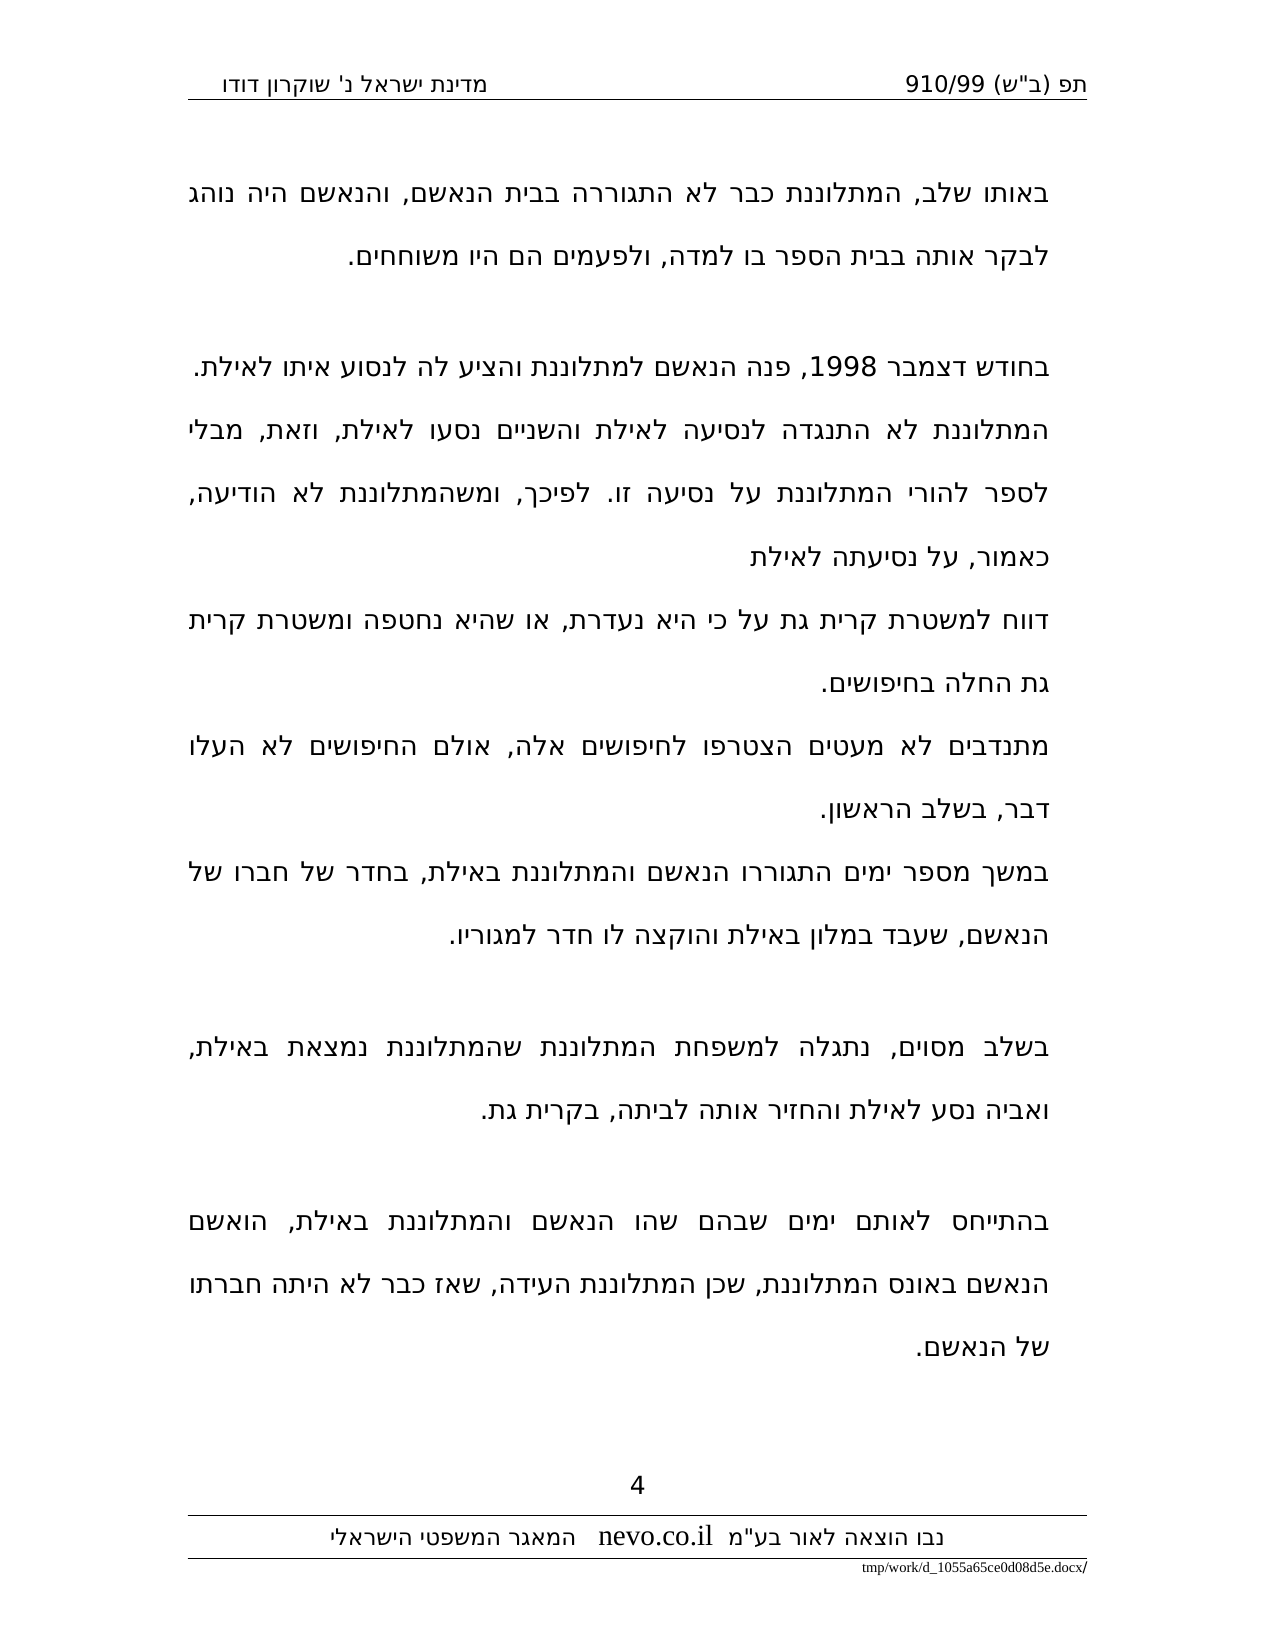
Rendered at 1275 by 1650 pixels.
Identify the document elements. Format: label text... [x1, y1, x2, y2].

text בהתייחס לאותם ימים שבהם שהו הנאשם והמתלוננת באילת, הואשם הנאשם באונס המתלוננת, שכן המתלוננת העידה, שאז כבר לא היתה חברתו של הנאשם.נ [187, 1205, 1050, 1363]
text בחודש דצמבר 1998, פנה הנאשם למתלוננת והציע לה לנסוע איתו לאילת. [187, 352, 1050, 383]
text מתנדבים לא מעטים הצטרפו לחיפושים אלה, אולם החיפושים לא העלו דבר, בשלב הראשון. [187, 730, 1050, 825]
text המתלוננת לא התנגדה לנסיעה לאילת והשניים נסעו לאילת, וזאת, מבלי לספר להורי המתלוננת על נסיעה זו. לפיכך, ומשהמתלוננת לא הודיעה, כאמור, על נסיעתה לאילת [187, 415, 1050, 572]
text באותו שלב, המתלוננת כבר לא התגוררה בבית הנאשם, והנאשם היה נוהג לבקר אותה בבית הספר בו למדה, ולפעמים הם היו משוחחים. [187, 177, 1050, 272]
text בשלב מסוים, נתגלה למשפחת המתלוננת שהמתלוננת נמצאת באילת, ואביה נסע לאילת והחזיר אותה לביתה, בקרית גת. [187, 1031, 1050, 1126]
text במשך מספר ימים התגוררו הנאשם והמתלוננת באילת, בחדר של חברו של הנאשם, שעבד במלון באילת והוקצה לו חדר למגוריו. [187, 857, 1050, 951]
text דווח למשטרת קרית גת על כי היא נעדרת, או שהיא נחטפה ומשטרת קרית גת החלה בחיפושים. [187, 604, 1050, 699]
